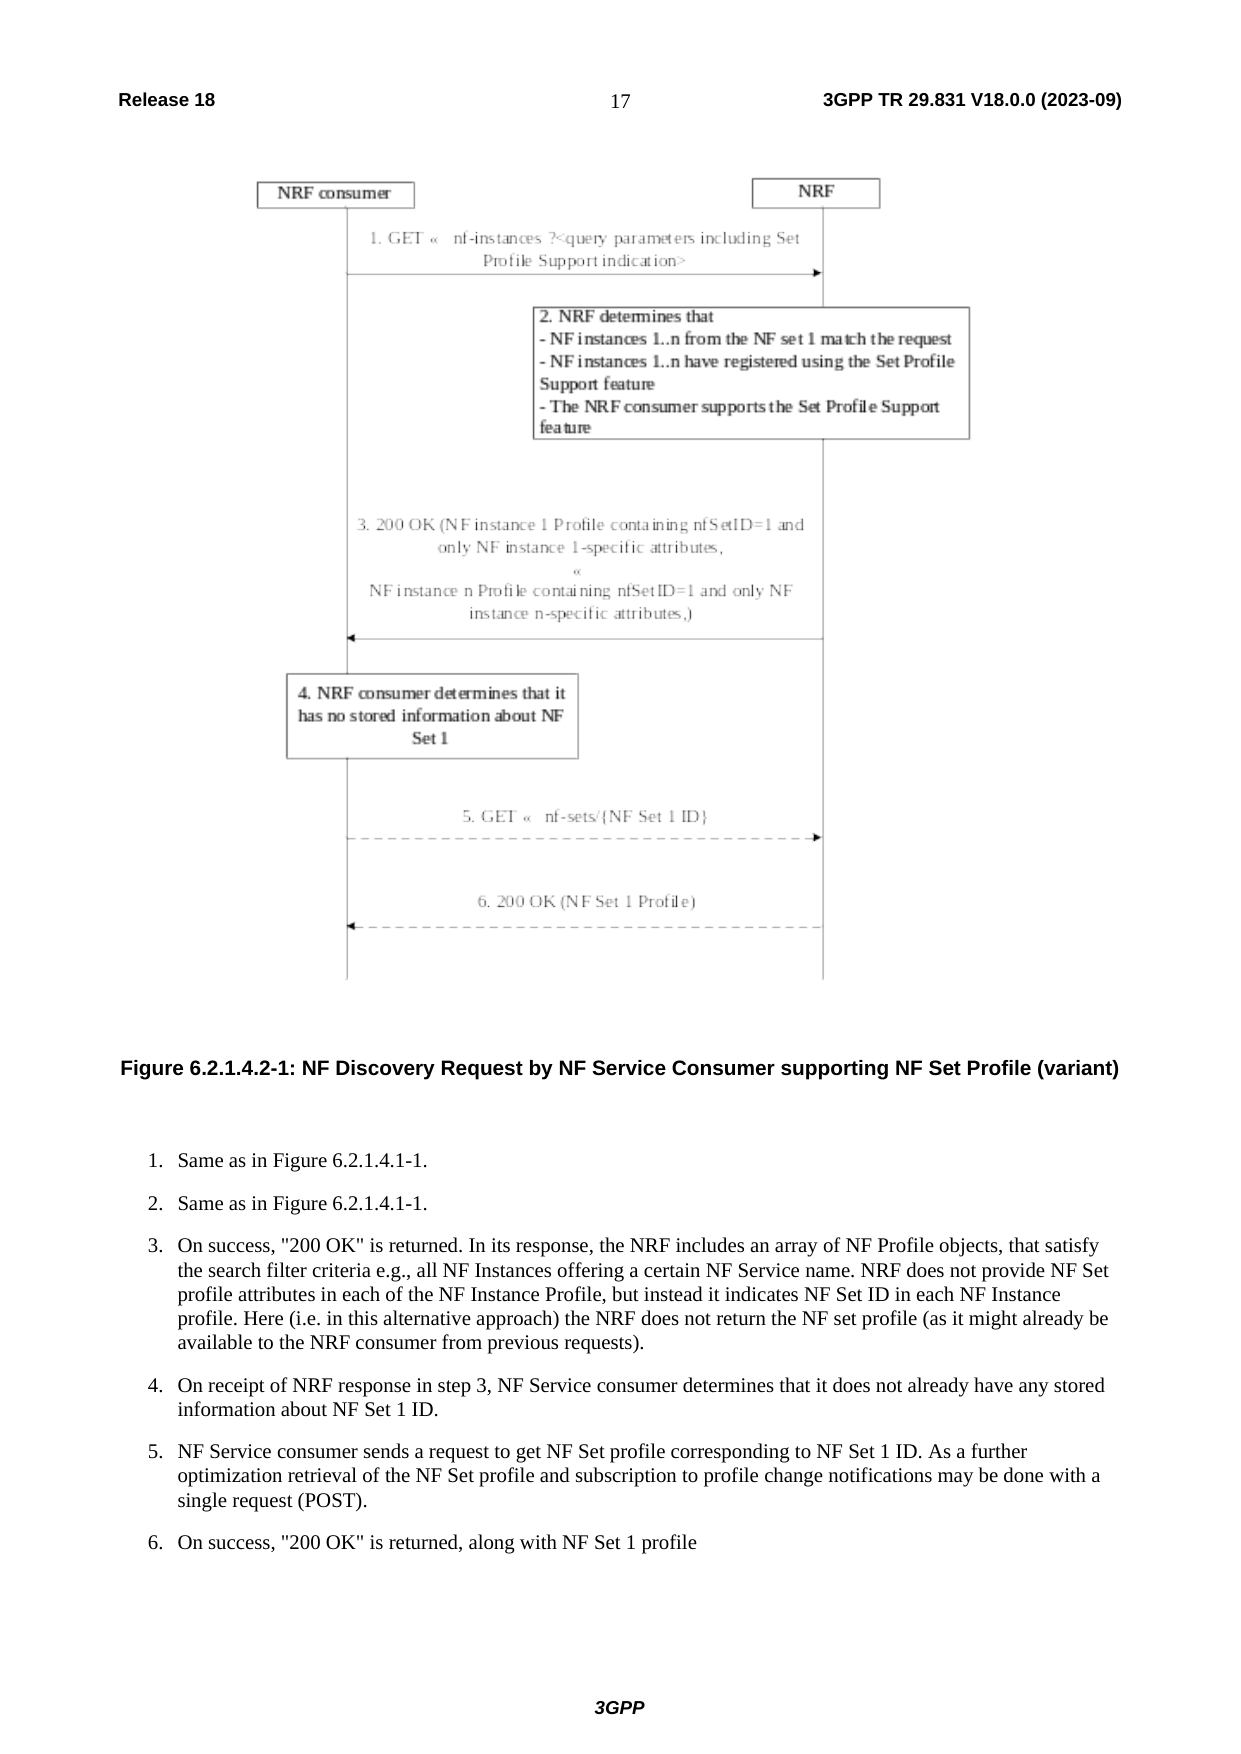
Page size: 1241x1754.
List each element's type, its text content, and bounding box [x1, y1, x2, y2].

text 4. On receipt of NRF response in step 3, NF Service consumer determines that it does not already have any stored information about NF Set 1 ID. [148, 1372, 1122, 1421]
text 5. NF Service consumer sends a request to get NF Set profile corresponding to NF Set 1 ID. As a further optimization retrieval of the NF Set profile and subscription to profile change notifications may be done with a single request (POST). [148, 1439, 1122, 1512]
text 1. Same as in Figure 6.2.1.4.1-1. [148, 1148, 1122, 1172]
text 6. On success, "200 OK" is returned, along with NF Set 1 profile [148, 1530, 1122, 1554]
text 3. On success, "200 OK" is returned. In its response, the NRF includes an array of NF Profile objects, that satisfy the search filter criteria e.g., all NF Instances offering a certain NF Service name. NRF does not provide NF Set profile attributes in each of the NF Instance Profile, but instead it indicates NF Set ID in each NF Instance profile. Here (i.e. in this alternative approach) the NRF does not return the NF set profile (as it might already be available to the NRF consumer from previous requests). [148, 1233, 1122, 1354]
text Figure 6.2.1.4.2-1: NF Discovery Request by NF Service Consumer supporting NF Set Profile (variant) [118, 1056, 1122, 1080]
text 2. Same as in Figure 6.2.1.4.1-1. [148, 1191, 1122, 1215]
